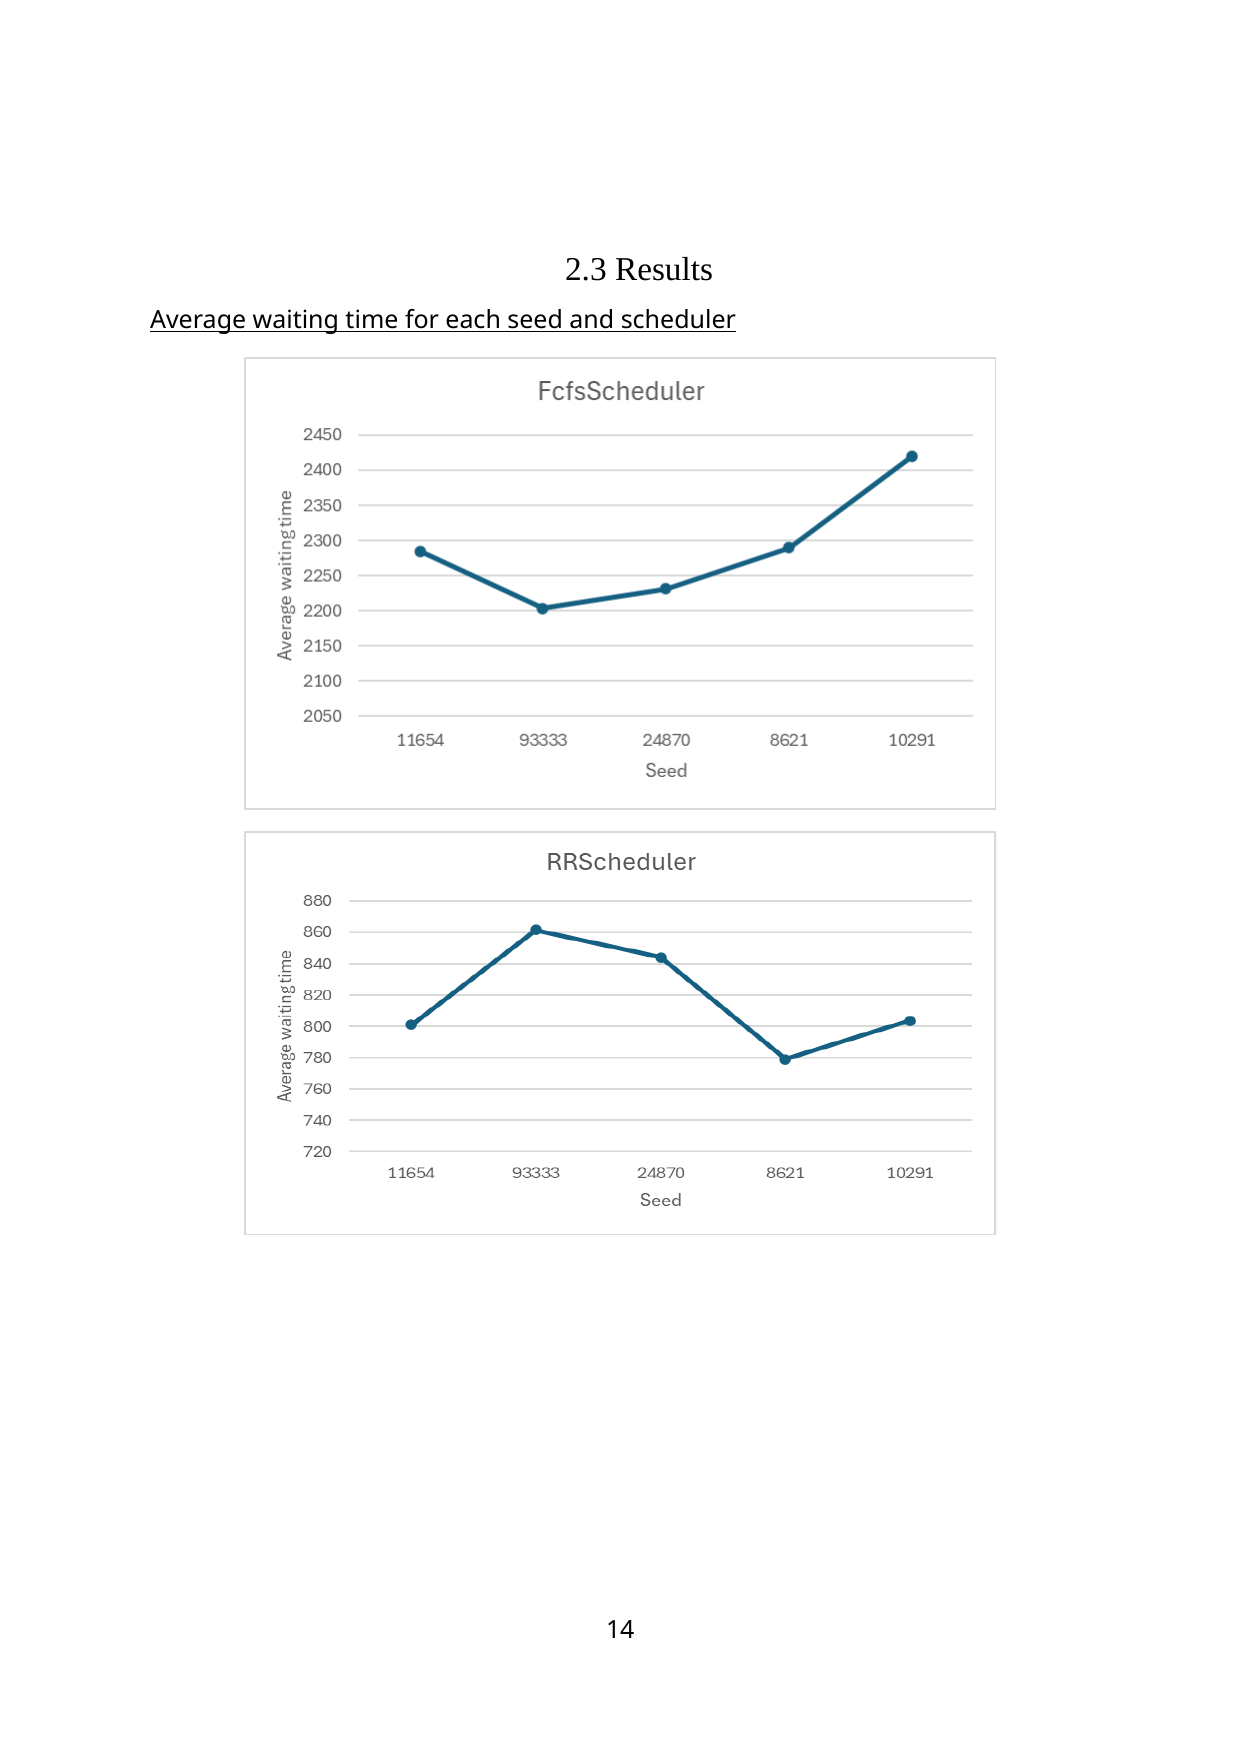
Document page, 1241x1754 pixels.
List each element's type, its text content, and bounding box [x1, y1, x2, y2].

subtitle Results [187, 249, 1090, 288]
text Average waiting time for each seed and scheduler [150, 302, 1090, 336]
picture [244, 831, 997, 1235]
picture [244, 357, 997, 810]
